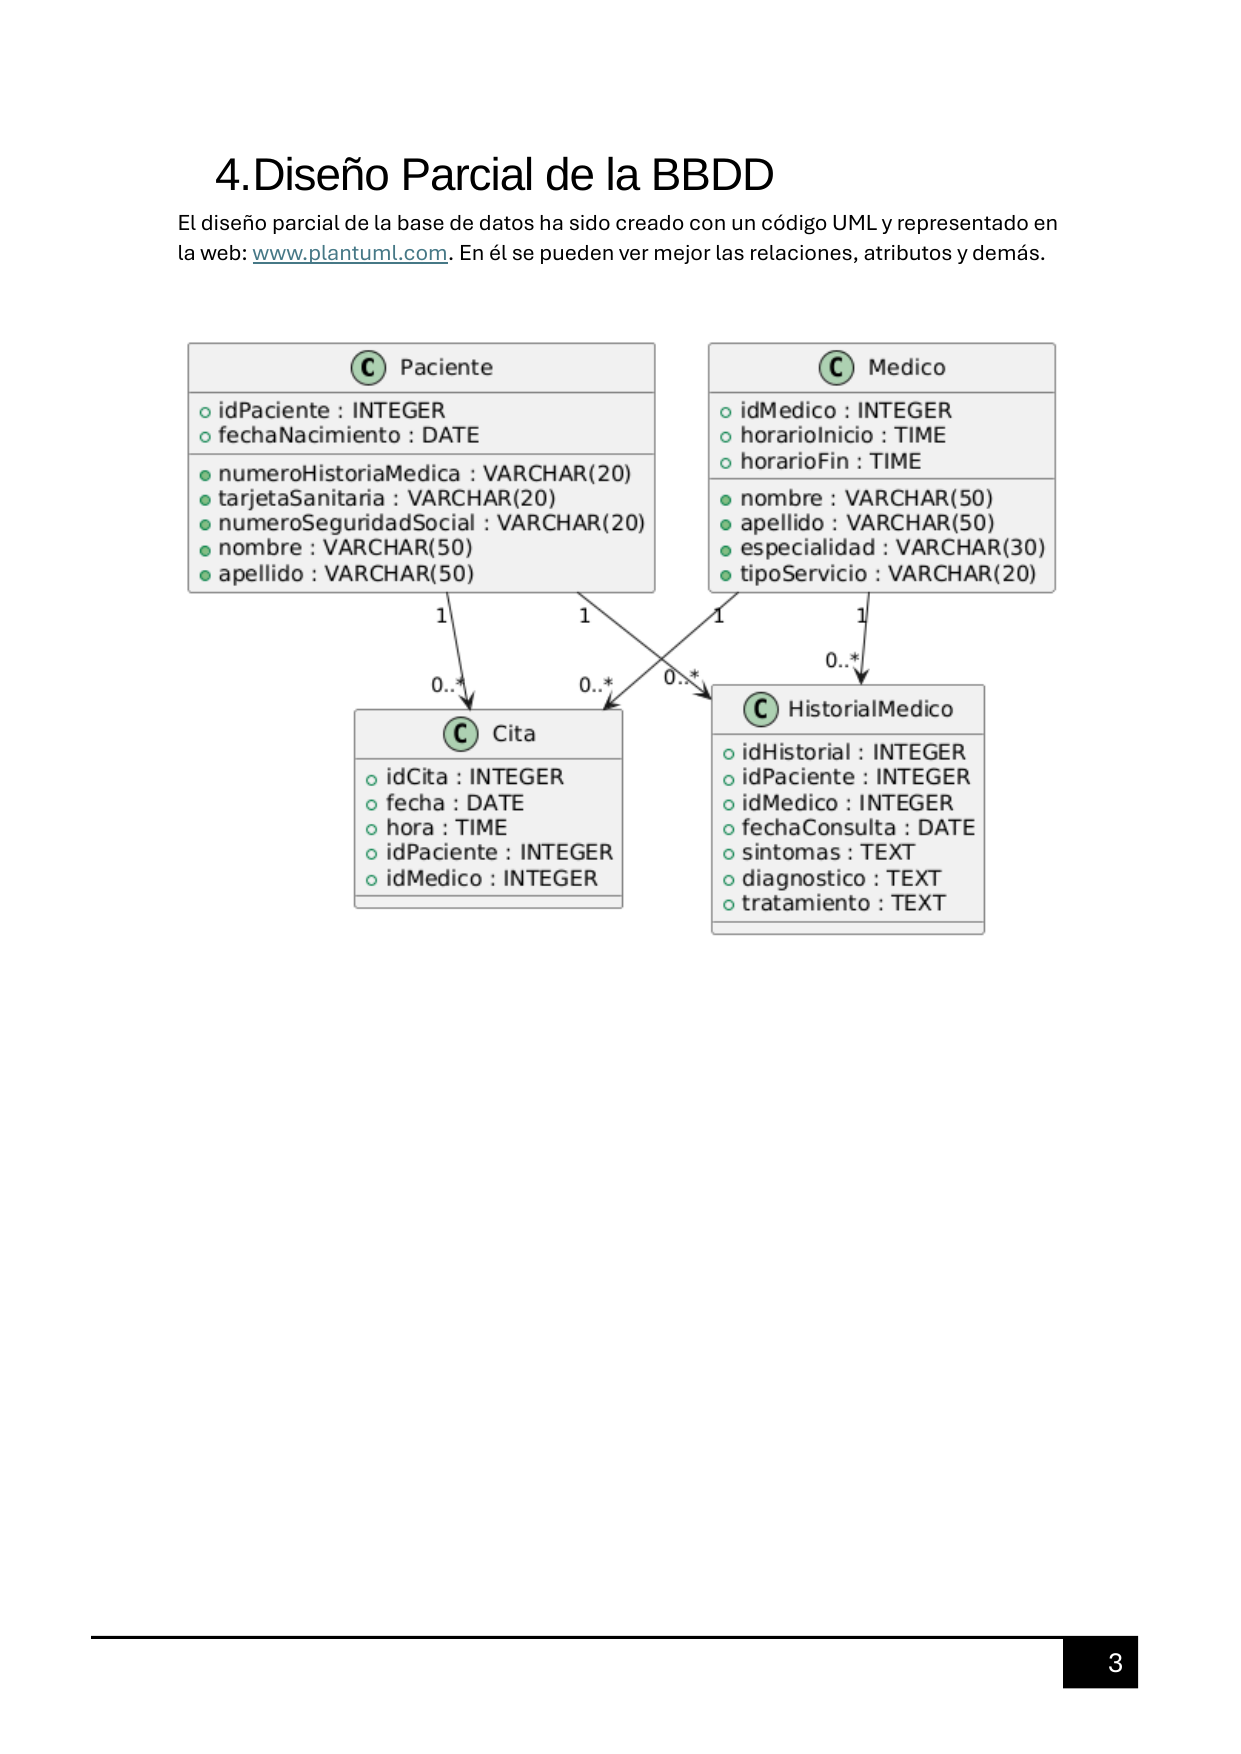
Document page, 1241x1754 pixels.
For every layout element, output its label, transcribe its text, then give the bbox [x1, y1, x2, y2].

picture [177, 332, 1064, 943]
text El diseño parcial de la base de datos ha sido creado con un código UML y representado en la web: www.plantuml.com. En él se pueden ver mejor las relaciones, atributos y demás. [177, 209, 1063, 267]
title Diseño Parcial de la BBDD [215, 148, 1063, 200]
